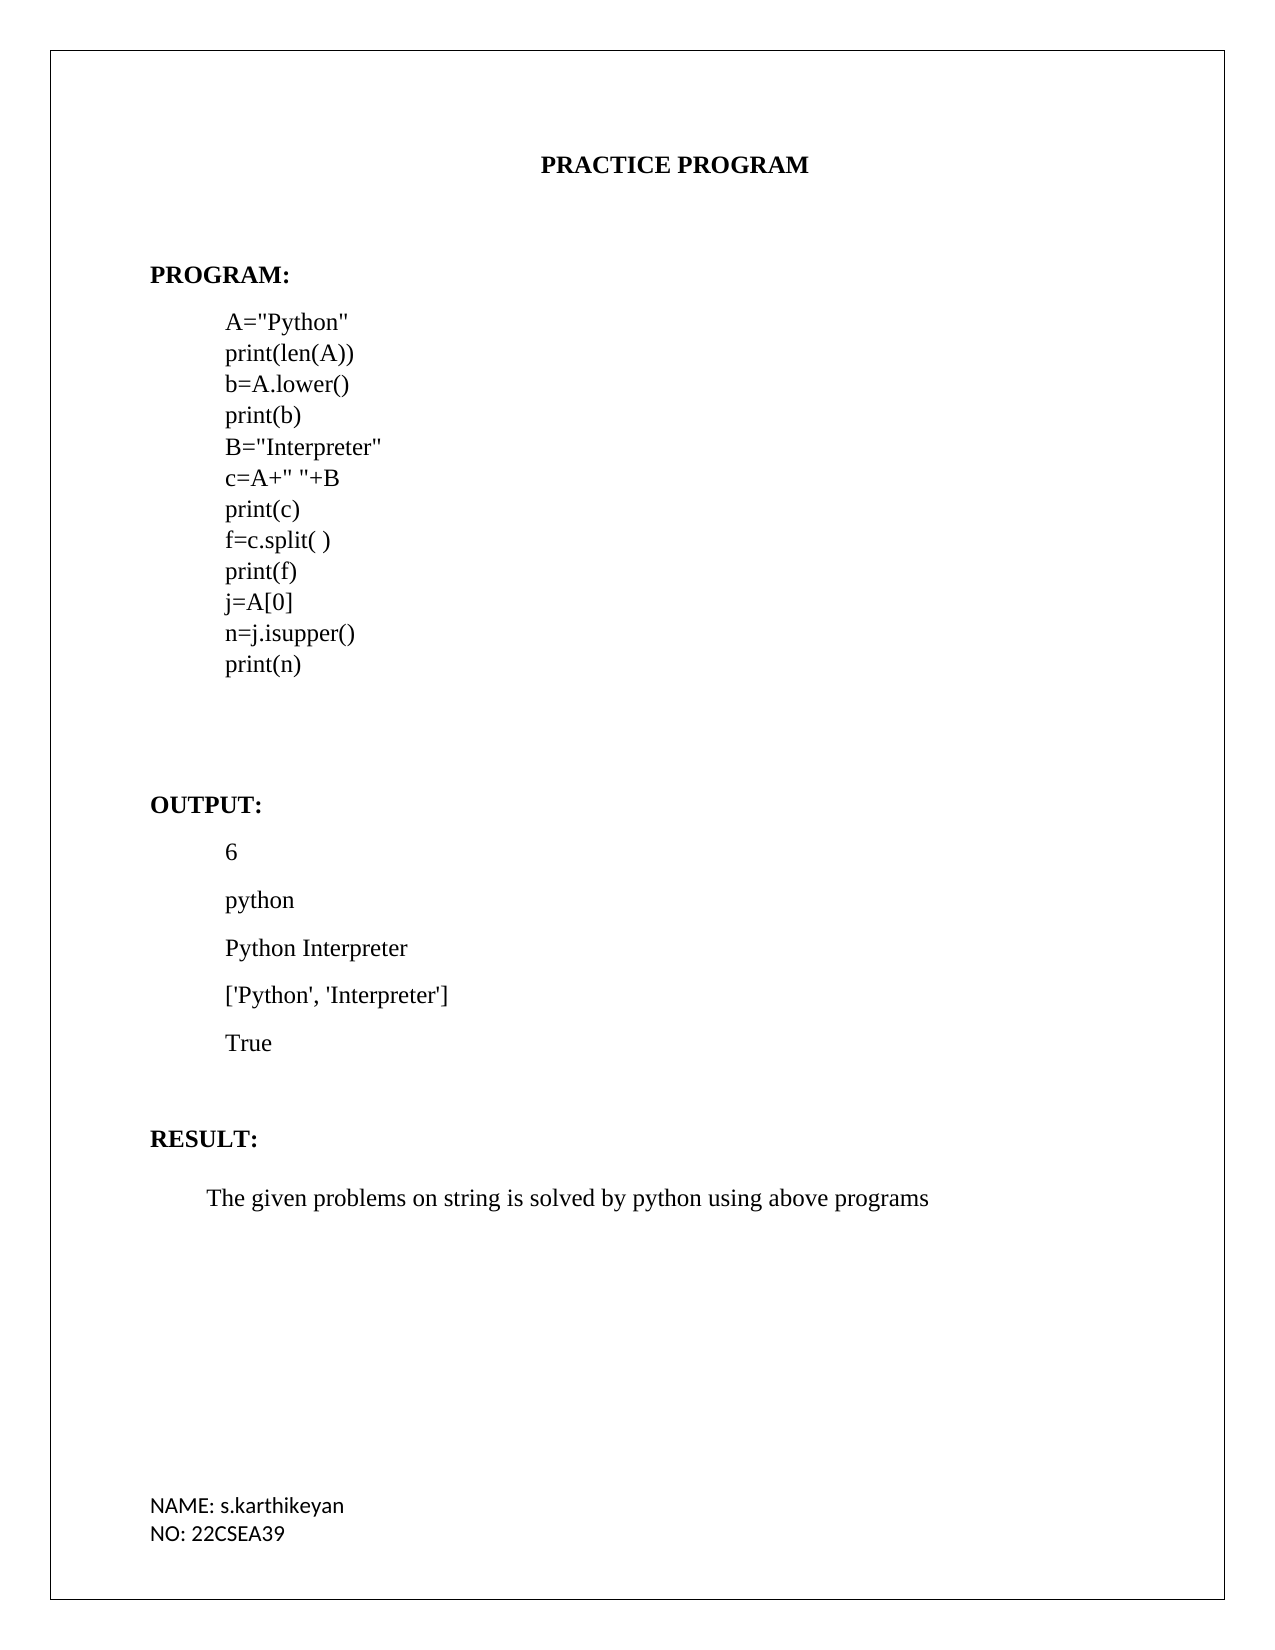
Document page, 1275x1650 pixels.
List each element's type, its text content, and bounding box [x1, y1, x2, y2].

text python [150, 885, 1125, 914]
list B="Interpreter" [225, 432, 1125, 460]
list j=A[0] [225, 587, 1125, 616]
list print(n) [225, 649, 1125, 678]
list print(len(A)) [225, 338, 1125, 367]
text The given problems on string is solved by python using above programs [150, 1183, 1125, 1212]
text PROGRAM: [150, 260, 1125, 288]
text ['Python', 'Interpreter'] [150, 981, 1125, 1009]
text 6 [150, 837, 1125, 866]
list f=c.split( ) [225, 525, 1125, 553]
text OUTPUT: [150, 790, 1125, 818]
list print(c) [225, 494, 1125, 522]
list c=A+" "+B [225, 463, 1125, 491]
text Python Interpreter [150, 933, 1125, 962]
list n=j.isupper() [225, 618, 1125, 647]
list b=A.lower() [225, 369, 1125, 398]
list PRACTICE PROGRAM [225, 150, 1125, 179]
text True [150, 1028, 1125, 1057]
list A="Python" [225, 307, 1125, 336]
list print(b) [225, 401, 1125, 429]
list print(f) [225, 556, 1125, 584]
text RESULT: [150, 1124, 1125, 1152]
